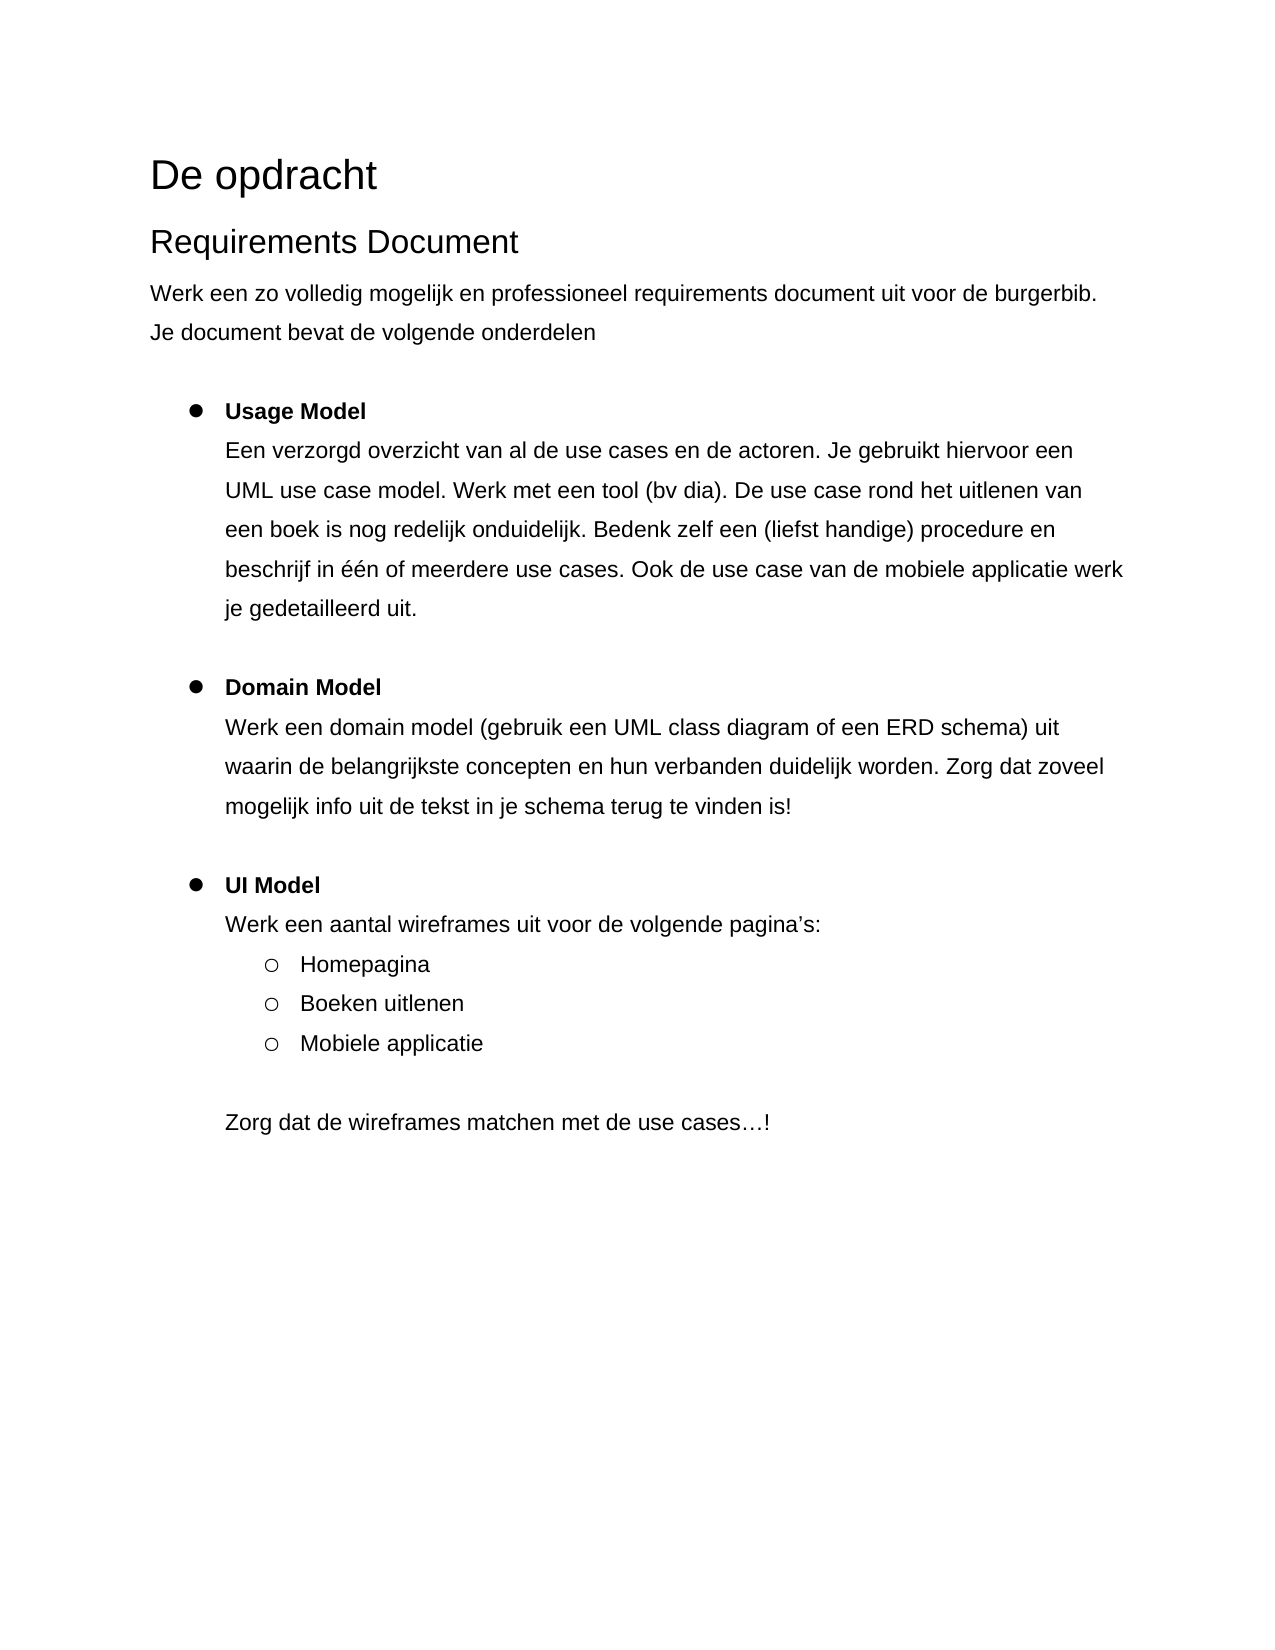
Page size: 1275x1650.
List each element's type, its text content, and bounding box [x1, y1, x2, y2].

list UI Model Werk een aantal wireframes uit voor de volgende pagina’s: [187, 872, 1125, 937]
list Domain Model Werk een domain model (gebruik een UML class diagram of een ERD schema) uit waarin de belangrijkste concepten en hun verbanden duidelijk worden. Zorg dat zoveel mogelijk info uit de tekst in je schema terug te vinden is! [187, 674, 1125, 819]
text Werk een zo volledig mogelijk en professioneel requirements document uit voor de burgerbib. Je document bevat de volgende onderdelen [150, 279, 1125, 345]
list Boeken uitlenen [262, 990, 1125, 1016]
subtitle De opdracht [150, 150, 1125, 198]
subtitle Requirements Document [150, 222, 1125, 260]
list Homepagina [262, 951, 1125, 977]
list Usage Model Een verzorgd overzicht van al de use cases en de actoren. Je gebruikt hiervoor een UML use case model. Werk met een tool (bv dia). De use case rond het uitlenen van een boek is nog redelijk onduidelijk. Bedenk zelf een (liefst handige) procedure en beschrijf in één of meerdere use cases. Ook de use case van de mobiele applicatie werk je gedetailleerd uit. [187, 398, 1125, 622]
list Mobiele applicatie [262, 1029, 1125, 1095]
text Zorg dat de wireframes matchen met de use cases…! [225, 1108, 1125, 1135]
